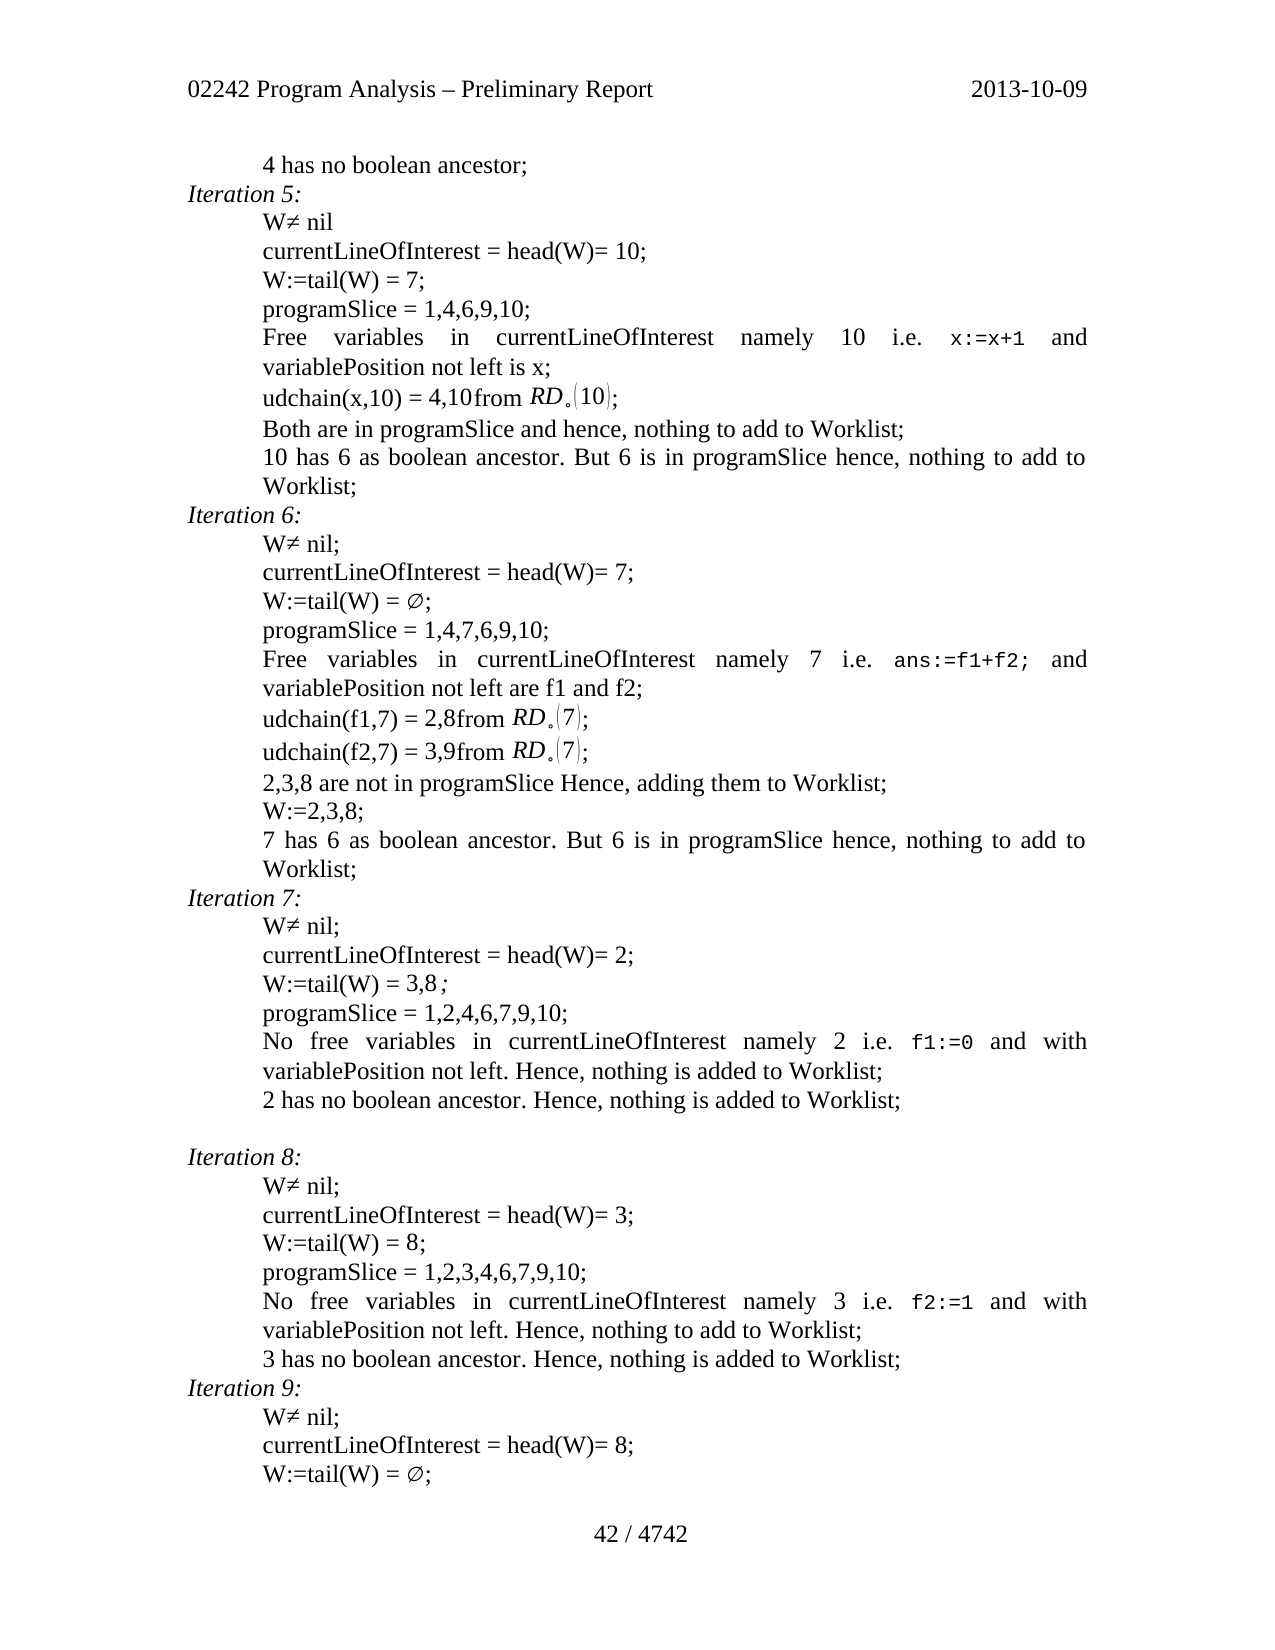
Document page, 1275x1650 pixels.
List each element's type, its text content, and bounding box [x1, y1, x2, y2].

text programSlice = 1,2,3,4,6,7,9,10; [262, 1257, 1087, 1286]
text currentLineOfInterest = head(W)= 7; [262, 557, 1087, 586]
text udchain(f2,7) = from ; [262, 735, 1087, 768]
text 7 has 6 as boolean ancestor. But 6 is in programSlice hence, nothing to add to Worklist; [262, 825, 1087, 883]
text Iteration 5: [187, 179, 1087, 207]
text No free variables in currentLineOfInterest namely 3 i.e. f2:=1 and with variablePosition not left. Hence, nothing to add to Worklist; [262, 1286, 1087, 1344]
text Iteration 7: [187, 883, 1087, 911]
text Free variables in currentLineOfInterest namely 7 i.e. ans:=f1+f2; and variablePosition not left are f1 and f2; [262, 644, 1087, 702]
text W nil; [262, 1171, 1087, 1200]
text W:=tail(W) = [262, 969, 1087, 998]
text 10 has 6 as boolean ancestor. But 6 is in programSlice hence, nothing to add to Worklist; [262, 442, 1087, 500]
text currentLineOfInterest = head(W)= 3; [262, 1200, 1087, 1228]
text W nil; [262, 1402, 1087, 1431]
text W:=tail(W) = ; [262, 1459, 1087, 1488]
text 2 has no boolean ancestor. Hence, nothing is added to Worklist; [262, 1085, 1087, 1113]
text W nil; [262, 911, 1087, 940]
text programSlice = 1,2,4,6,7,9,10; [262, 998, 1087, 1026]
text W:=tail(W) = 7; [262, 265, 1087, 294]
text Iteration 8: [187, 1142, 1087, 1171]
text Iteration 6: [187, 500, 1087, 529]
text W:=2,3,8; [262, 796, 1087, 825]
text Both are in programSlice and hence, nothing to add to Worklist; [262, 414, 1087, 442]
text programSlice = 1,4,6,9,10; [262, 294, 1087, 322]
text udchain(f1,7) = from ; [262, 702, 1087, 735]
text Iteration 9: [187, 1373, 1087, 1402]
text No free variables in currentLineOfInterest namely 2 i.e. f1:=0 and with variablePosition not left. Hence, nothing is added to Worklist; [262, 1026, 1087, 1085]
text udchain(x,10) = from ; [262, 381, 1087, 414]
text currentLineOfInterest = head(W)= 2; [262, 940, 1087, 969]
text programSlice = 1,4,7,6,9,10; [262, 615, 1087, 644]
text 2,3,8 are not in programSlice Hence, adding them to Worklist; [262, 768, 1087, 796]
text W nil [262, 207, 1087, 236]
text W nil; [262, 529, 1087, 557]
text 4 has no boolean ancestor; [262, 150, 1087, 179]
text W:=tail(W) = ; [262, 1228, 1087, 1257]
text 3 has no boolean ancestor. Hence, nothing is added to Worklist; [262, 1344, 1087, 1373]
text currentLineOfInterest = head(W)= 10; [262, 236, 1087, 265]
text Free variables in currentLineOfInterest namely 10 i.e. x:=x+1 and variablePosition not left is x; [262, 322, 1087, 381]
text currentLineOfInterest = head(W)= 8; [262, 1431, 1087, 1459]
text W:=tail(W) = ; [262, 586, 1087, 615]
